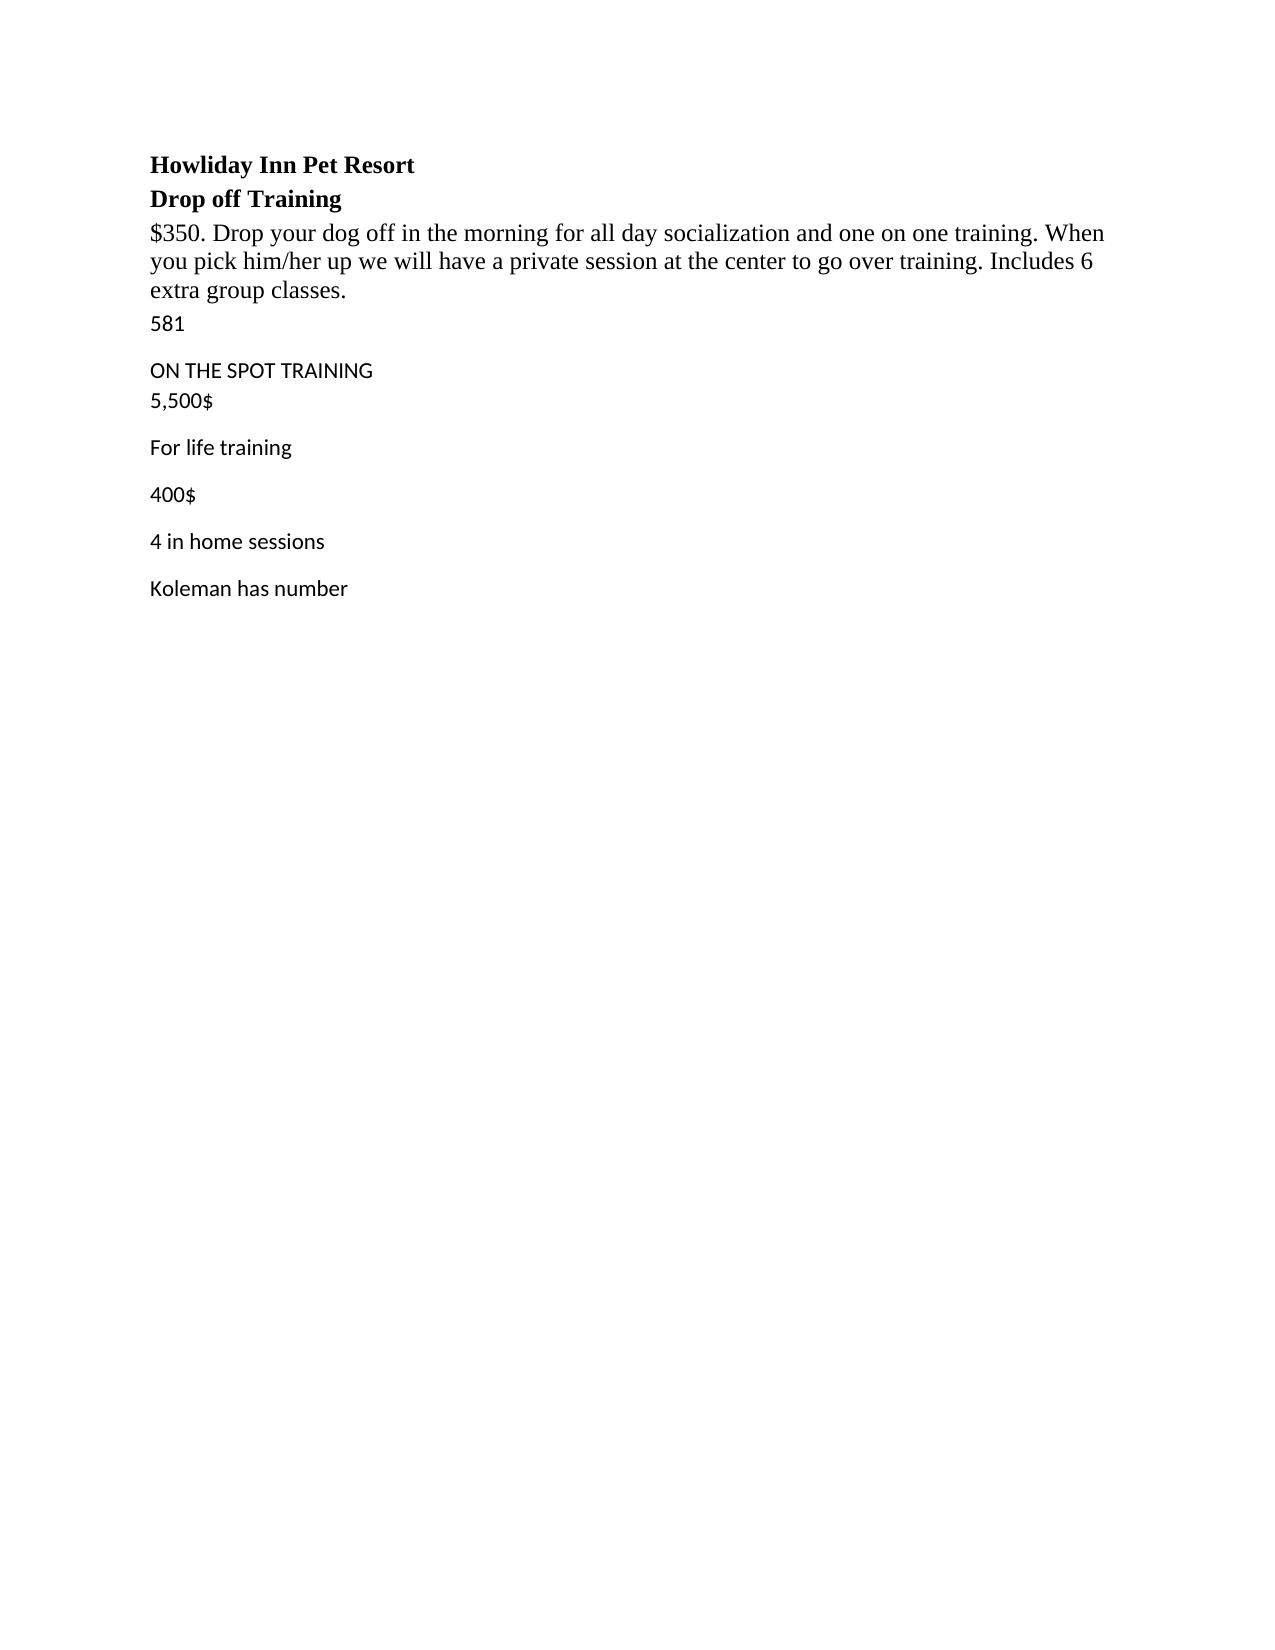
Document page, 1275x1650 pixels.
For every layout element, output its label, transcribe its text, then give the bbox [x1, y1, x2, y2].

text Koleman has number [150, 574, 1125, 602]
text $350. Drop your dog off in the morning for all day socialization and one on one training. When you pick him/her up we will have a private session at the center to go over training. Includes 6 extra group classes. [150, 218, 1125, 304]
text Howliday Inn Pet Resort [150, 150, 1125, 179]
text Drop off Training [150, 184, 1125, 213]
text 400$ [150, 480, 1125, 508]
text 581 [150, 309, 1125, 337]
text 4 in home sessions [150, 527, 1125, 555]
text For life training [150, 433, 1125, 461]
text ON THE SPOT TRAINING 5,500$ [150, 356, 1125, 414]
